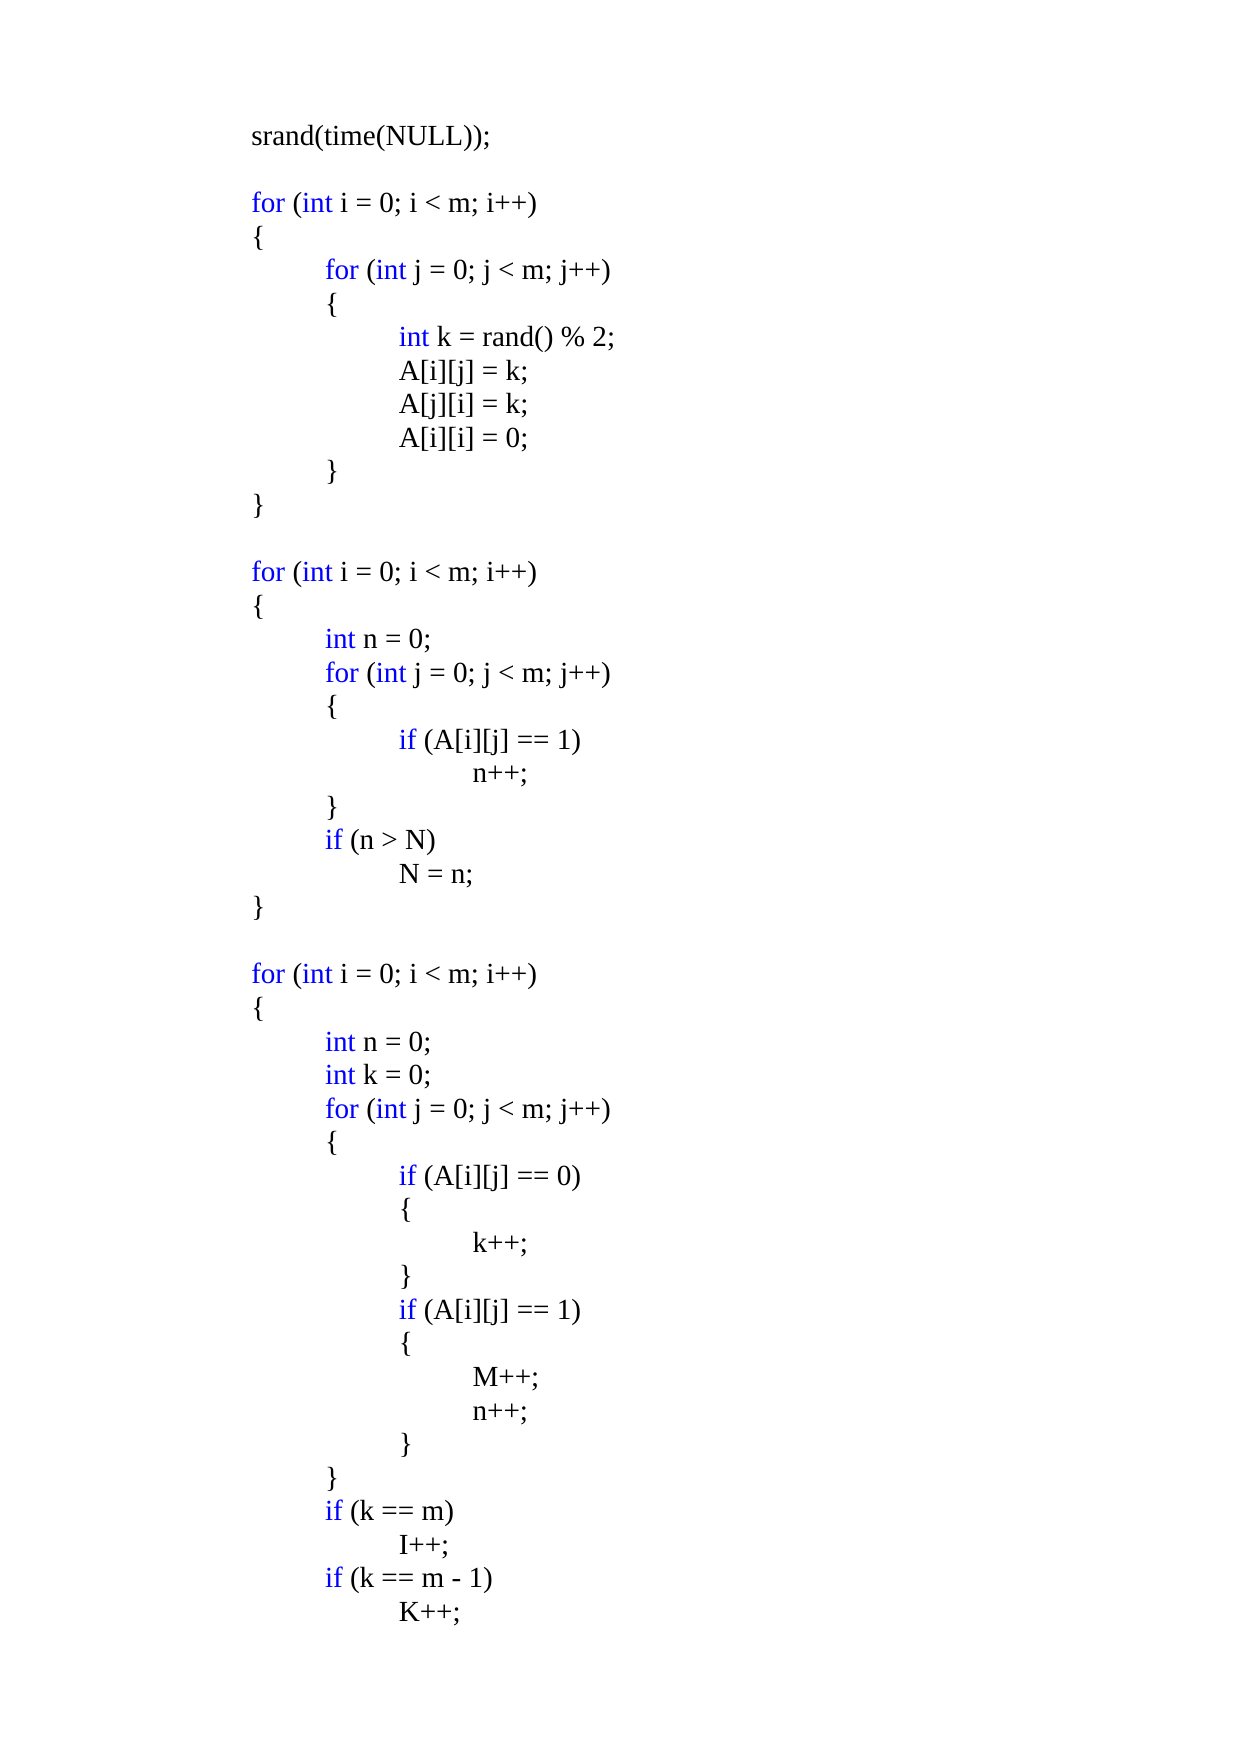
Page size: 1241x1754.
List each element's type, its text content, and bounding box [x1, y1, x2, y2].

text if (k == m) [177, 1493, 1152, 1527]
text { [177, 1326, 1152, 1359]
text int k = 0; [177, 1057, 1152, 1091]
text if (k == m - 1) [177, 1560, 1152, 1594]
text { [177, 990, 1152, 1024]
text int n = 0; [177, 1024, 1152, 1057]
text A[i][i] = 0; [177, 420, 1152, 453]
text for (int j = 0; j < m; j++) [177, 655, 1152, 688]
text A[j][i] = k; [177, 386, 1152, 420]
text { [177, 688, 1152, 722]
text } [177, 1258, 1152, 1292]
text } [177, 1426, 1152, 1460]
text K++; [177, 1594, 1152, 1627]
text if (A[i][j] == 1) [177, 722, 1152, 755]
text N = n; [177, 856, 1152, 889]
text } [177, 789, 1152, 822]
text for (int j = 0; j < m; j++) [177, 252, 1152, 286]
text { [177, 588, 1152, 621]
text for (int i = 0; i < m; i++) [177, 957, 1152, 990]
text { [177, 1191, 1152, 1225]
text for (int i = 0; i < m; i++) [177, 185, 1152, 219]
text A[i][j] = k; [177, 353, 1152, 386]
text if (n > N) [177, 822, 1152, 856]
text for (int j = 0; j < m; j++) [177, 1091, 1152, 1124]
text if (A[i][j] == 1) [177, 1292, 1152, 1326]
text } [177, 453, 1152, 487]
text } [177, 1460, 1152, 1493]
text M++; [177, 1359, 1152, 1393]
text { [177, 1124, 1152, 1158]
text } [177, 889, 1152, 923]
text n++; [177, 1393, 1152, 1426]
text { [177, 286, 1152, 319]
text srand(time(NULL)); [177, 118, 1152, 152]
text k++; [177, 1225, 1152, 1258]
text } [177, 487, 1152, 521]
text for (int i = 0; i < m; i++) [177, 554, 1152, 588]
text int k = rand() % 2; [177, 319, 1152, 353]
text if (A[i][j] == 0) [177, 1158, 1152, 1191]
text I++; [177, 1527, 1152, 1560]
text n++; [177, 755, 1152, 789]
text int n = 0; [177, 621, 1152, 655]
text { [177, 219, 1152, 252]
